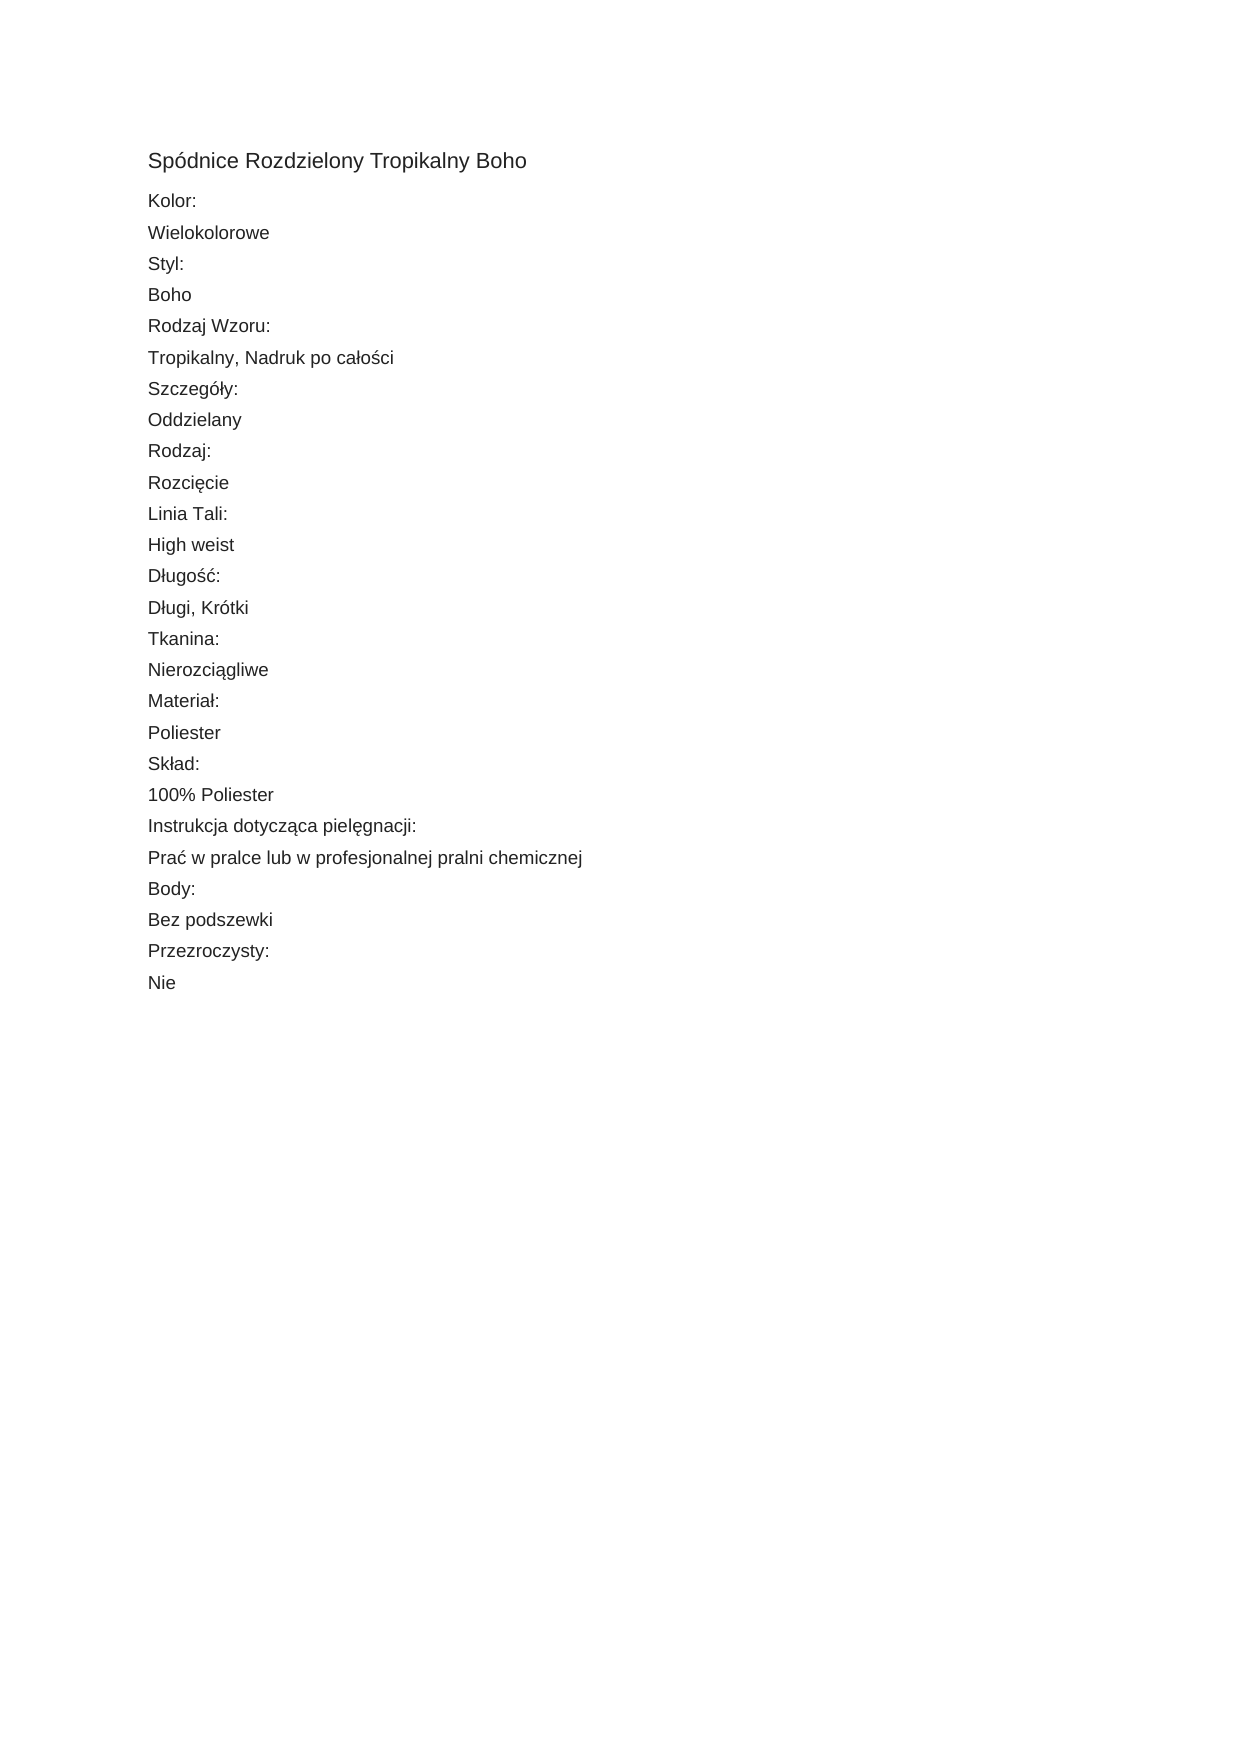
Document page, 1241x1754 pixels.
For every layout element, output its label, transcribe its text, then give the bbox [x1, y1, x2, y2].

text Boho [148, 274, 1093, 306]
text Styl: [148, 243, 1093, 274]
text Długość: [148, 556, 1093, 587]
text Rodzaj Wzoru: [148, 306, 1093, 337]
text Wielokolorowe [148, 212, 1093, 243]
text Nie [148, 962, 1093, 993]
text High weist [148, 524, 1093, 556]
text Materiał: [148, 681, 1093, 712]
text Skład: [148, 743, 1093, 774]
text Prać w pralce lub w profesjonalnej pralni chemicznej [148, 837, 1093, 868]
text Tropikalny, Nadruk po całości [148, 337, 1093, 368]
text Oddzielany [148, 399, 1093, 431]
text Linia Tali: [148, 493, 1093, 524]
text Body: [148, 868, 1093, 899]
text Instrukcja dotycząca pielęgnacji: [148, 806, 1093, 837]
text Przezroczysty: [148, 931, 1093, 962]
text 100% Poliester [148, 774, 1093, 806]
text Rodzaj: [148, 431, 1093, 462]
text Szczegóły: [148, 368, 1093, 399]
text Nierozciągliwe [148, 649, 1093, 681]
text Bez podszewki [148, 899, 1093, 931]
text Długi, Krótki [148, 587, 1093, 618]
text Kolor: [148, 181, 1093, 212]
text Spódnice Rozdzielony Tropikalny Boho [148, 148, 1093, 173]
text Tkanina: [148, 618, 1093, 649]
text Rozcięcie [148, 462, 1093, 493]
text Poliester [148, 712, 1093, 743]
